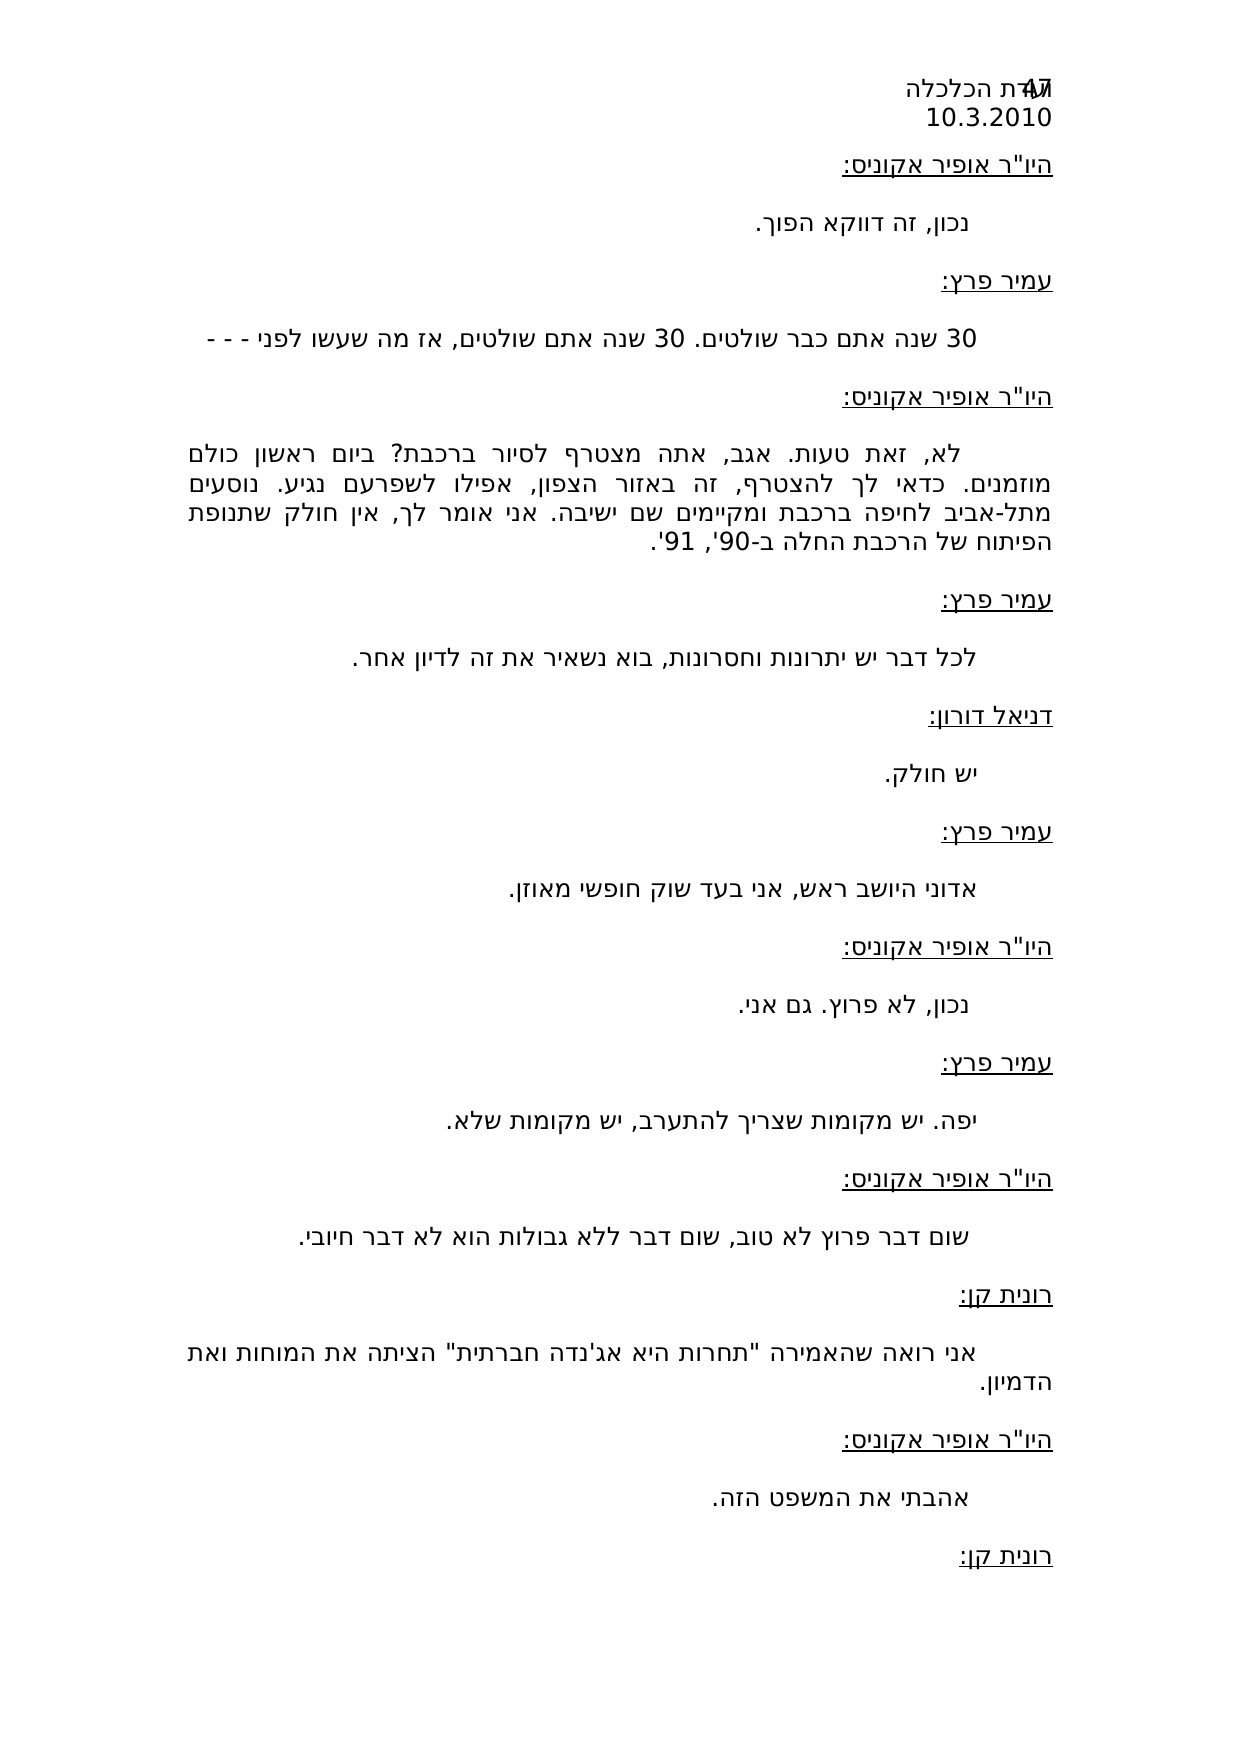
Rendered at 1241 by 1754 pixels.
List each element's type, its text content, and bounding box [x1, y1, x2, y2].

text לכל דבר יש יתרונות וחסרונות, בוא נשאיר את זה לדיון אחר. [187, 643, 1053, 672]
text עמיר פרץ: [187, 817, 1053, 846]
text לא, זאת טעות. אגב, אתה מצטרף לסיור ברכבת? ביום ראשון כולם מוזמנים. כדאי לך להצטרף, זה באזור הצפון, אפילו לשפרעם נגיע. נוסעים מתל-אביב לחיפה ברכבת ומקיימים שם ישיבה. אני אומר לך, אין חולק שתנופת הפיתוח של הרכבת החלה ב-90', 91'. [187, 439, 1053, 556]
text אדוני היושב ראש, אני בעד שוק חופשי מאוזן. [187, 874, 1053, 904]
text היו"ר אופיר אקוניס: [187, 1164, 1053, 1193]
text היו"ר אופיר אקוניס: [187, 932, 1053, 962]
text יפה. יש מקומות שצריך להתערב, יש מקומות שלא. [187, 1106, 1053, 1135]
text עמיר פרץ: [187, 266, 1053, 295]
text נכון, לא פרוץ. גם אני. [187, 990, 1053, 1019]
text רונית קן: [187, 1541, 1053, 1570]
text עמיר פרץ: [187, 585, 1053, 614]
text שום דבר פרוץ לא טוב, שום דבר ללא גבולות הוא לא דבר חיובי. [187, 1222, 1053, 1251]
text דניאל דורון: [187, 701, 1053, 730]
text נכון, זה דווקא הפוך. [187, 208, 1053, 237]
text אני רואה שהאמירה "תחרות היא אג'נדה חברתית" הציתה את המוחות ואת הדמיון. [187, 1338, 1053, 1396]
text עמיר פרץ: [187, 1048, 1053, 1077]
text היו"ר אופיר אקוניס: [187, 382, 1053, 411]
text יש חולק. [187, 759, 1053, 788]
text 30 שנה אתם כבר שולטים. 30 שנה אתם שולטים, אז מה שעשו לפני - - - [187, 324, 1053, 353]
text אהבתי את המשפט הזה. [187, 1483, 1053, 1512]
text היו"ר אופיר אקוניס: [187, 150, 1053, 179]
text רונית קן: [187, 1280, 1053, 1309]
text היו"ר אופיר אקוניס: [187, 1425, 1053, 1454]
